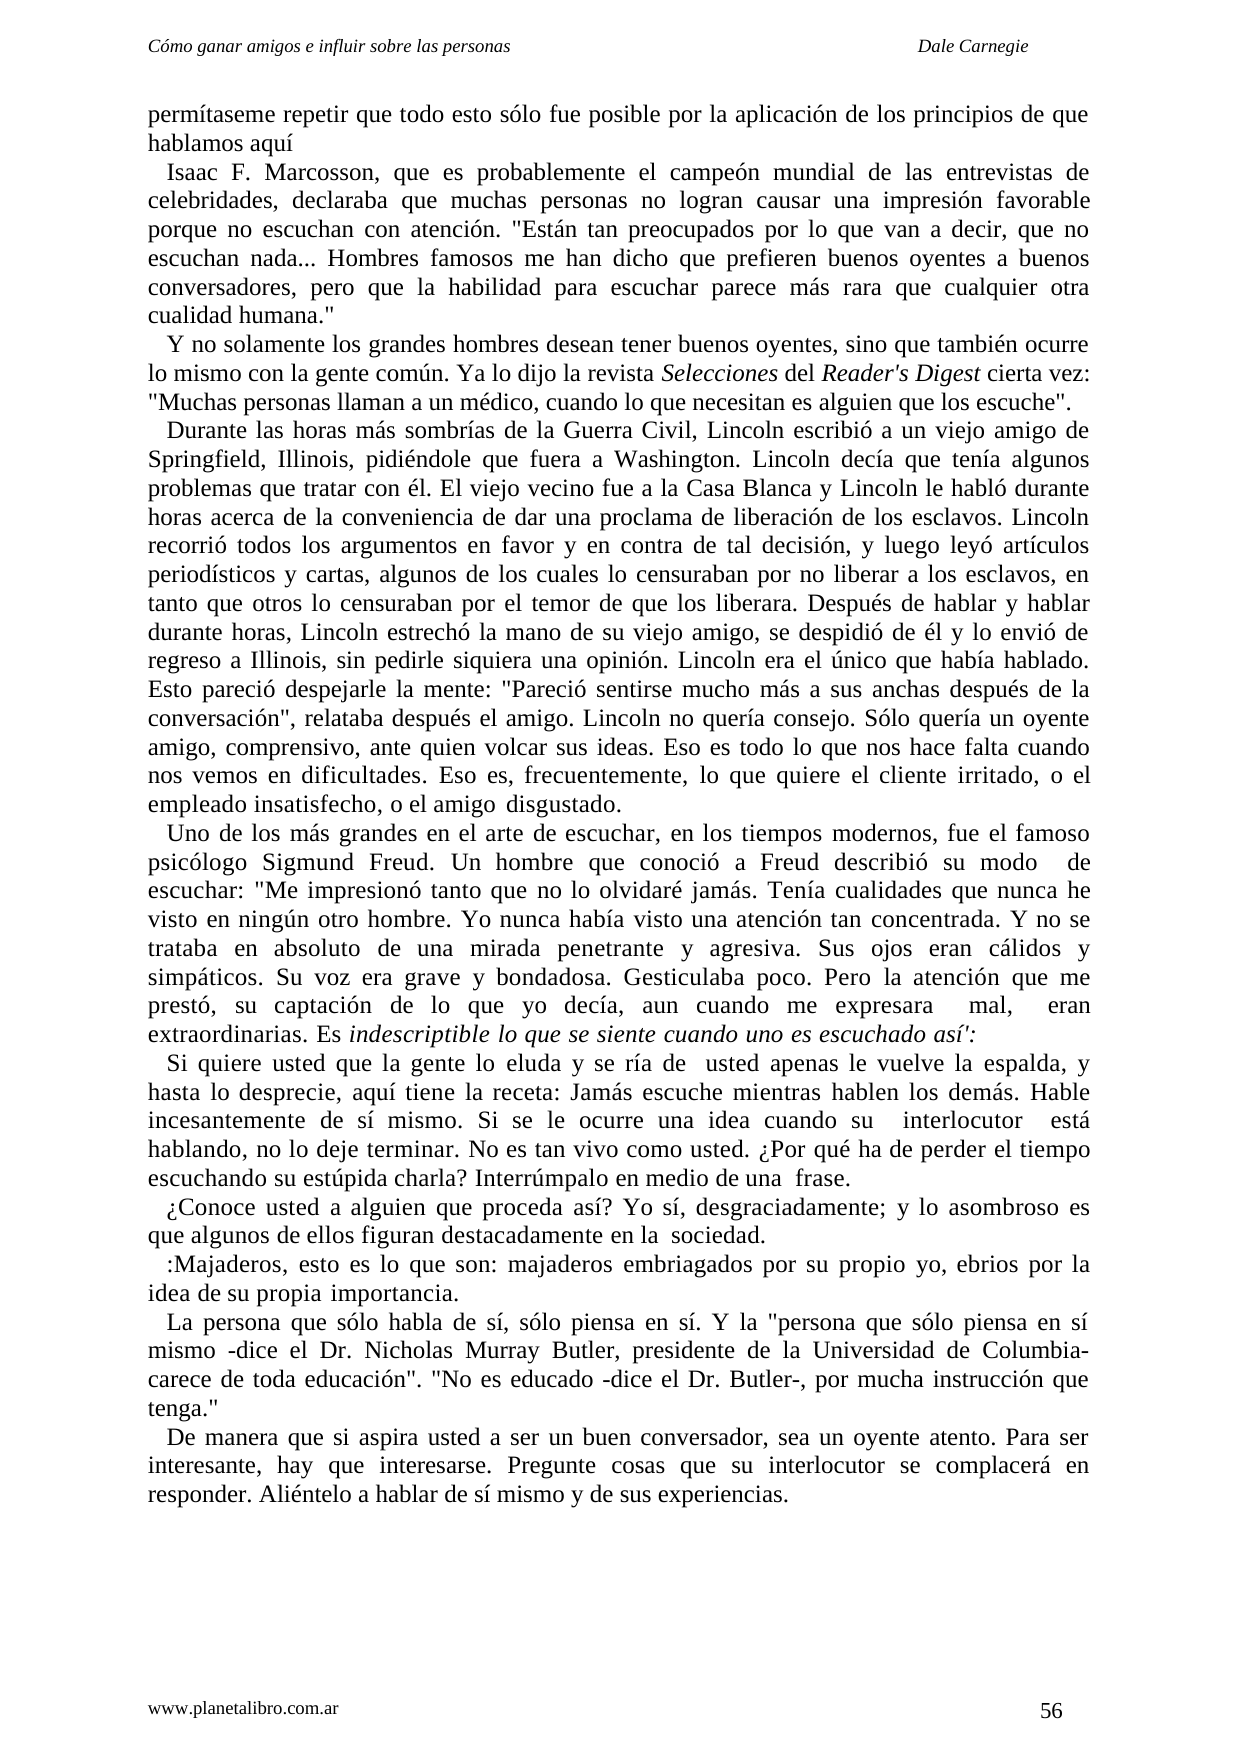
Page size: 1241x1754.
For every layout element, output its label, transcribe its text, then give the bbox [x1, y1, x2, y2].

text Uno de los más grandes en el arte de escuchar, en los tiempos modernos, fue el famoso psicólogo Sigmund Freud. Un hombre que conoció a Freud describió su modo de escuchar: "Me impresionó tanto que no lo olvidaré jamás. Tenía cualidades que nunca he visto en ningún otro hombre. Yo nunca había visto una atención tan concentrada. Y no se trataba en absoluto de una mirada penetrante y agresiva. Sus ojos eran cálidos y simpáticos. Su voz era grave y bondadosa. Gesticulaba poco. Pero la atención que me prestó, su captación de lo que yo decía, aun cuando me expresara mal, eran extraordinarias. Es indescriptible lo que se siente cuando uno es escuchado así': [148, 818, 1091, 1048]
text :Majaderos, esto es lo que son: majaderos embriagados por su propio yo, ebrios por la idea de su propia importancia. [148, 1249, 1091, 1307]
text ¿Conoce usted a alguien que proceda así? Yo sí, desgraciadamente; y lo asombroso es que algunos de ellos figuran destacadamente en la sociedad. [148, 1192, 1090, 1249]
text De manera que si aspira usted a ser un buen conversador, sea un oyente atento. Para ser interesante, hay que interesarse. Pregunte cosas que su interlocutor se complacerá en responder. Aliéntelo a hablar de sí mismo y de sus experiencias. [148, 1422, 1091, 1508]
text Durante las horas más sombrías de la Guerra Civil, Lincoln escribió a un viejo amigo de Springfield, Illinois, pidiéndole que fuera a Washington. Lincoln decía que tenía algunos problemas que tratar con él. El viejo vecino fue a la Casa Blanca y Lincoln le habló durante horas acerca de la conveniencia de dar una proclama de liberación de los esclavos. Lincoln recorrió todos los argumentos en favor y en contra de tal decisión, y luego leyó artículos periodísticos y cartas, algunos de los cuales lo censuraban por no liberar a los esclavos, en tanto que otros lo censuraban por el temor de que los liberara. Después de hablar y hablar durante horas, Lincoln estrechó la mano de su viejo amigo, se despidió de él y lo envió de regreso a Illinois, sin pedirle siquiera una opinión. Lincoln era el único que había hablado. Esto pareció despejarle la mente: "Pareció sentirse mucho más a sus anchas después de la conversación", relataba después el amigo. Lincoln no quería consejo. Sólo quería un oyente amigo, comprensivo, ante quien volcar sus ideas. Eso es todo lo que nos hace falta cuando nos vemos en dificultades. Eso es, frecuentemente, lo que quiere el cliente irritado, o el empleado insatisfecho, o el amigo disgustado. [148, 415, 1091, 818]
text permítaseme repetir que todo esto sólo fue posible por la aplicación de los principios de que hablamos aquí [148, 99, 1091, 157]
text La persona que sólo habla de sí, sólo piensa en sí. Y la "persona que sólo piensa en sí mismo -dice el Dr. Nicholas Murray Butler, presidente de la Universidad de Columbia- carece de toda educación". "No es educado -dice el Dr. Butler-, por mucha instrucción que tenga." [148, 1307, 1091, 1422]
text Isaac F. Marcosson, que es probablemente el campeón mundial de las entrevistas de celebridades, declaraba que muchas personas no logran causar una impresión favorable porque no escuchan con atención. "Están tan preocupados por lo que van a decir, que no escuchan nada... Hombres famosos me han dicho que prefieren buenos oyentes a buenos conversadores, pero que la habilidad para escuchar parece más rara que cualquier otra cualidad humana." [148, 157, 1091, 329]
text Y no solamente los grandes hombres desean tener buenos oyentes, sino que también ocurre lo mismo con la gente común. Ya lo dijo la revista Selecciones del Reader's Digest cierta vez: "Muchas personas llaman a un médico, cuando lo que necesitan es alguien que los escuche". [148, 329, 1091, 415]
text Si quiere usted que la gente lo eluda y se ría de usted apenas le vuelve la espalda, y hasta lo desprecie, aquí tiene la receta: Jamás escuche mientras hablen los demás. Hable incesantemente de sí mismo. Si se le ocurre una idea cuando su interlocutor está hablando, no lo deje terminar. No es tan vivo como usted. ¿Por qué ha de perder el tiempo escuchando su estúpida charla? Interrúmpalo en medio de una frase. [148, 1048, 1091, 1192]
